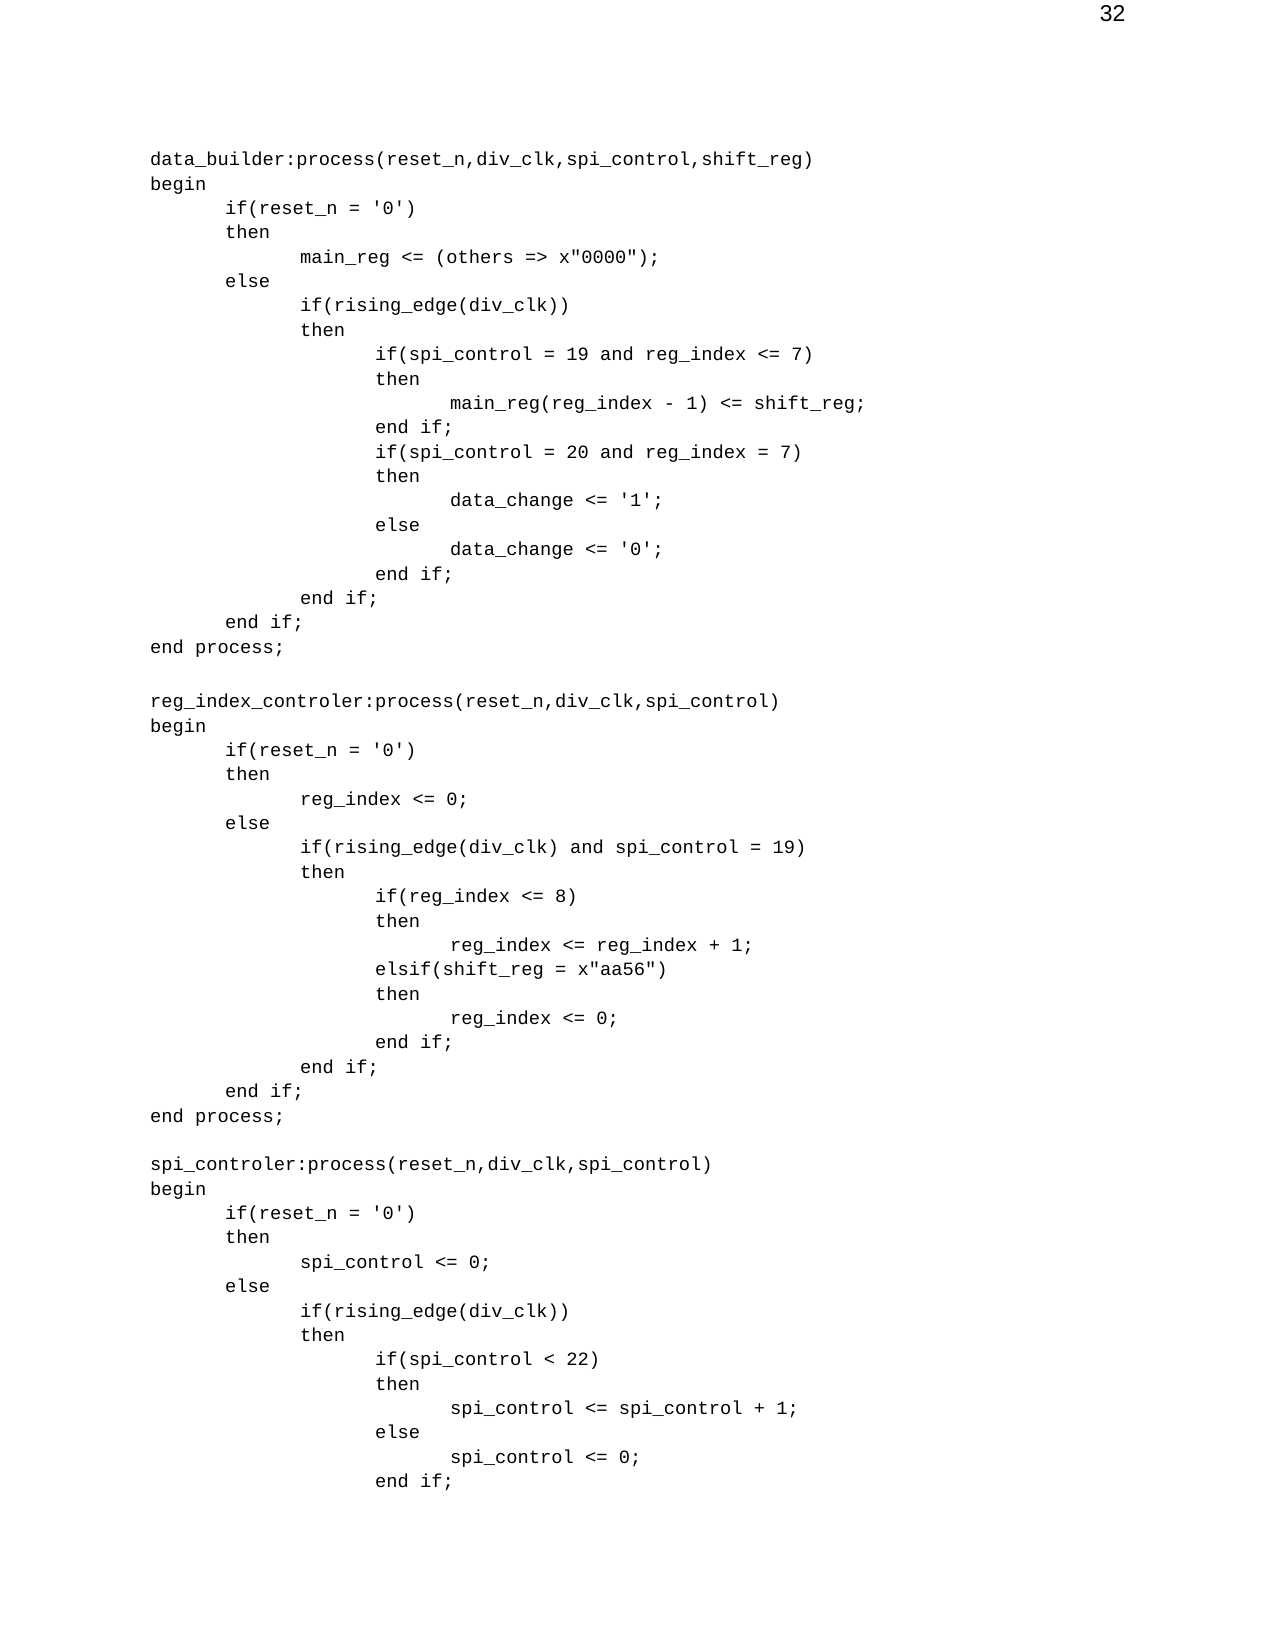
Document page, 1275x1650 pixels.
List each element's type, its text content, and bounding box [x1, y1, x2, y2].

text elsif(shift_reg = x"aa56") [225, 960, 1125, 981]
text then [150, 223, 1125, 244]
text reg_index_controler:process(reset_n,div_clk,spi_control) [150, 692, 1125, 713]
text else [225, 1423, 1125, 1444]
text then [225, 911, 1125, 933]
text reg_index <= 0; [225, 1009, 1125, 1030]
text then [150, 765, 1125, 786]
text spi_control <= 0; [150, 1253, 1125, 1274]
text end process; [150, 637, 1125, 659]
text end if; [225, 1472, 1125, 1493]
text data_change <= '0'; [225, 540, 1125, 561]
text reg_index <= 0; [150, 789, 1125, 811]
text begin [150, 174, 1125, 196]
text reg_index <= reg_index + 1; [225, 936, 1125, 957]
text then [225, 1374, 1125, 1396]
text end if; [225, 564, 1125, 586]
text else [150, 1277, 1125, 1298]
text then [225, 369, 1125, 391]
text if(rising_edge(div_clk)) [225, 296, 1125, 317]
text then [225, 984, 1125, 1006]
text if(spi_control = 20 and reg_index = 7) [225, 442, 1125, 464]
text then [225, 1326, 1125, 1347]
text if(reset_n = '0') [150, 741, 1125, 762]
text data_change <= '1'; [225, 491, 1125, 512]
text data_builder:process(reset_n,div_clk,spi_control,shift_reg) [150, 150, 1125, 171]
text else [150, 272, 1125, 293]
text end if; [150, 613, 1125, 634]
text if(rising_edge(div_clk) and spi_control = 19) [225, 838, 1125, 859]
text if(spi_control < 22) [225, 1350, 1125, 1371]
text main_reg <= (others => x"0000"); [150, 247, 1125, 269]
text then [225, 863, 1125, 884]
text main_reg(reg_index - 1) <= shift_reg; [225, 394, 1125, 415]
text else [225, 516, 1125, 537]
text begin [150, 1179, 1125, 1201]
text end process; [150, 1106, 1125, 1128]
text then [225, 467, 1125, 488]
text end if; [225, 1058, 1125, 1079]
text if(reset_n = '0') [150, 199, 1125, 220]
text end if; [225, 418, 1125, 439]
text spi_control <= spi_control + 1; [225, 1399, 1125, 1420]
text if(reset_n = '0') [150, 1204, 1125, 1225]
text end if; [150, 1082, 1125, 1103]
text spi_control <= 0; [225, 1448, 1125, 1469]
text else [150, 814, 1125, 835]
text end if; [225, 1033, 1125, 1054]
text end if; [225, 589, 1125, 610]
text spi_controler:process(reset_n,div_clk,spi_control) [150, 1155, 1125, 1176]
text begin [150, 716, 1125, 738]
text then [150, 1228, 1125, 1249]
text if(reg_index <= 8) [225, 887, 1125, 908]
text if(spi_control = 19 and reg_index <= 7) [225, 345, 1125, 366]
text if(rising_edge(div_clk)) [225, 1301, 1125, 1323]
text then [225, 321, 1125, 342]
